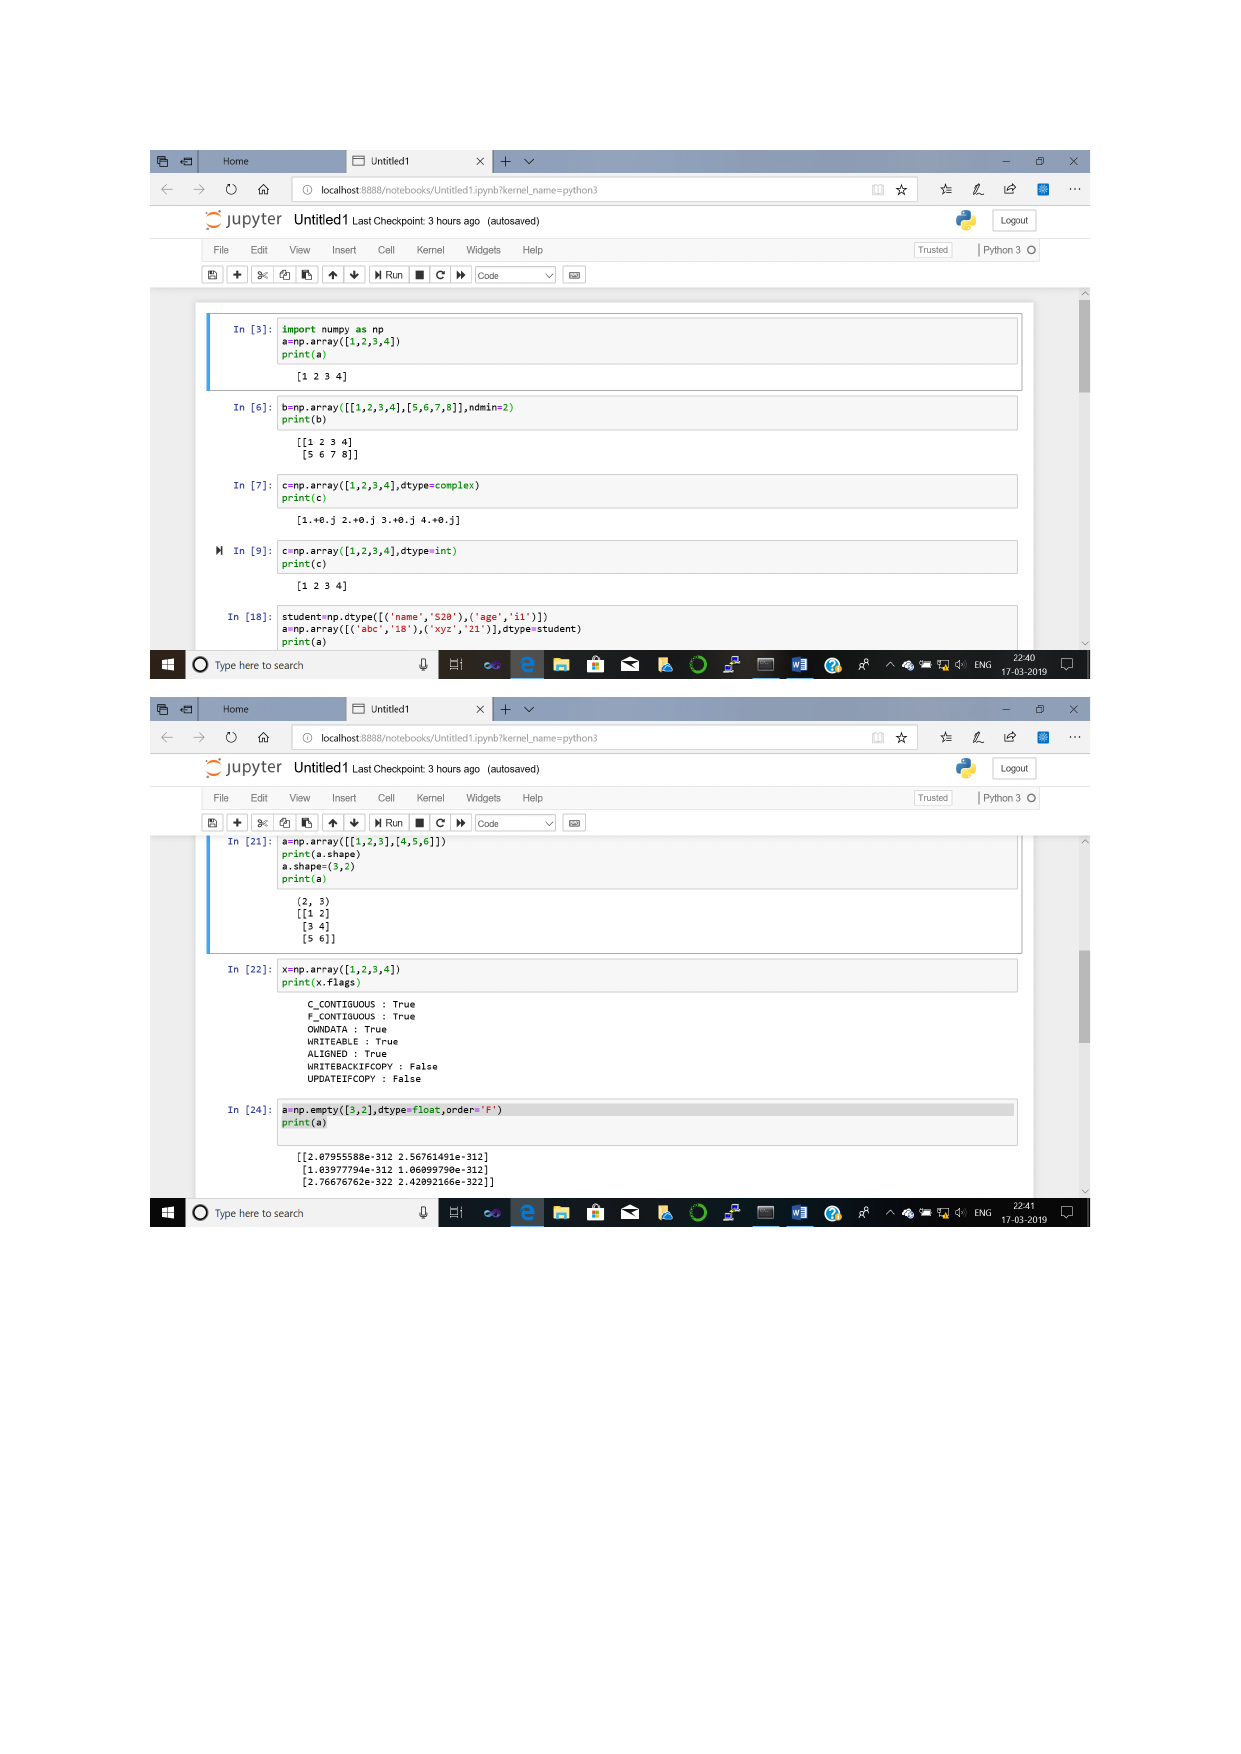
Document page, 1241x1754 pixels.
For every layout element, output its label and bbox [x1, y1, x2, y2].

picture [150, 697, 1091, 1227]
picture [150, 150, 1091, 679]
